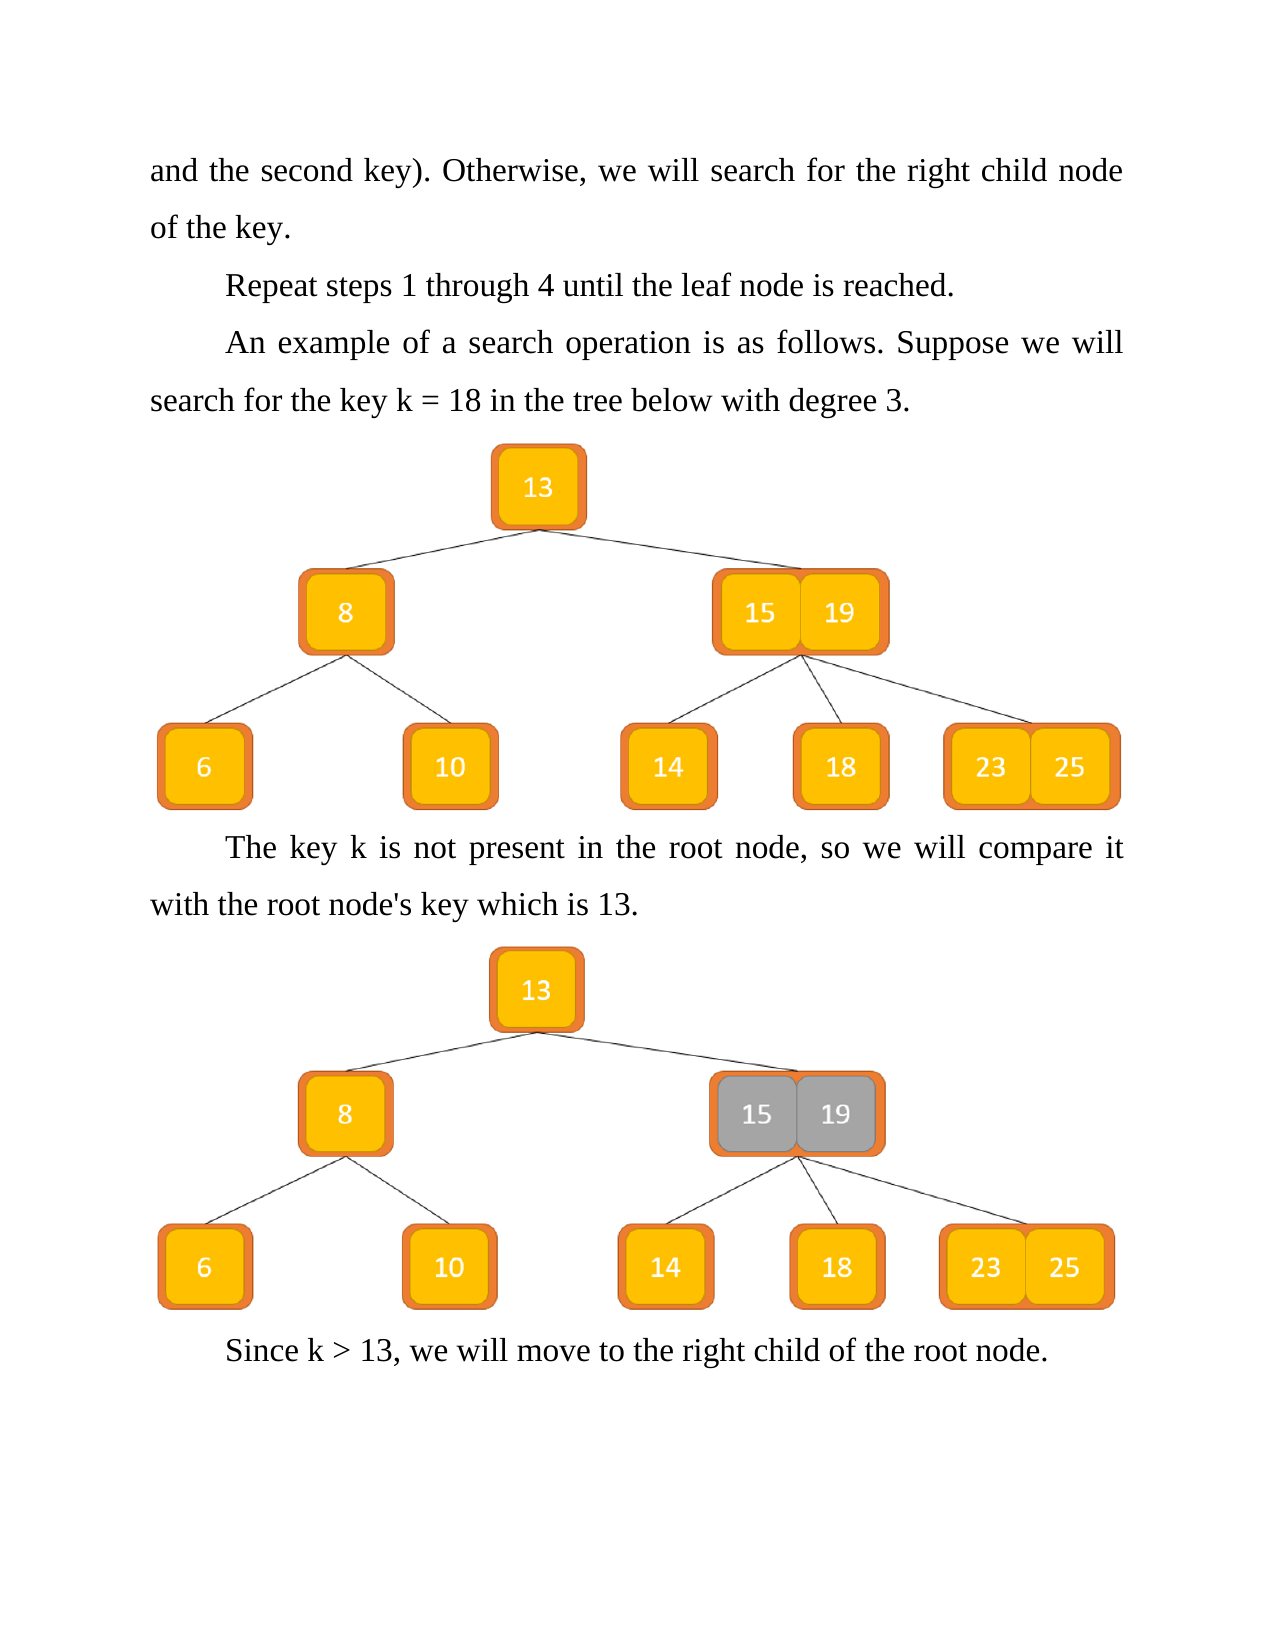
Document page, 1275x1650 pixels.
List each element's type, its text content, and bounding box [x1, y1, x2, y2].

text Repeat steps 1 through 4 until the leaf node is reached. [150, 265, 1125, 303]
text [150, 150, 1125, 246]
text The key k is not present in the root node, so we will compare it with the root node's key which is 13. [150, 827, 1125, 923]
picture [150, 942, 1125, 1316]
text An example of a search operation is as follows. Suppose we will search for the key k = 18 in the tree below with degree 3. [150, 322, 1125, 418]
text Since k > 13, we will move to the right child of the root node. [150, 1330, 1125, 1368]
picture [150, 437, 1125, 814]
